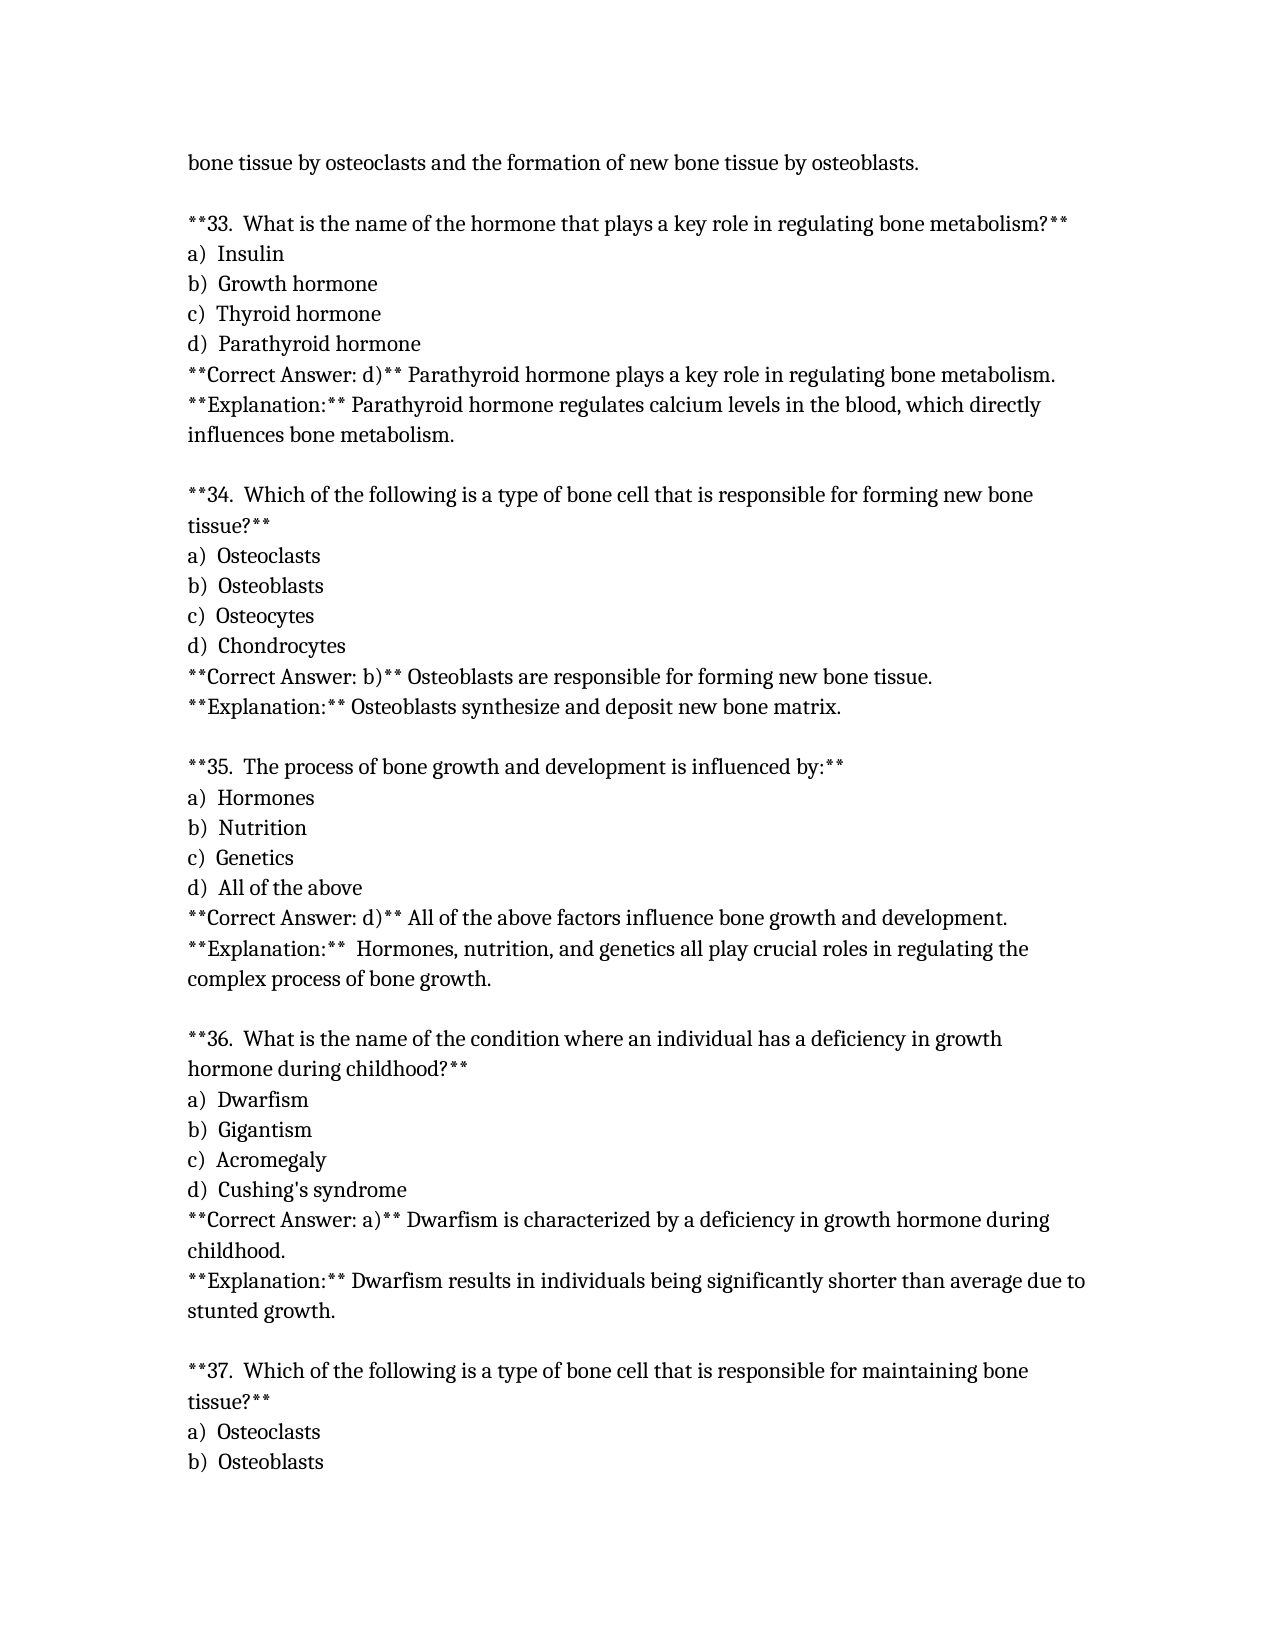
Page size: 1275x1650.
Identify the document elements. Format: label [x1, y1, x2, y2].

text [187, 150, 1087, 1475]
